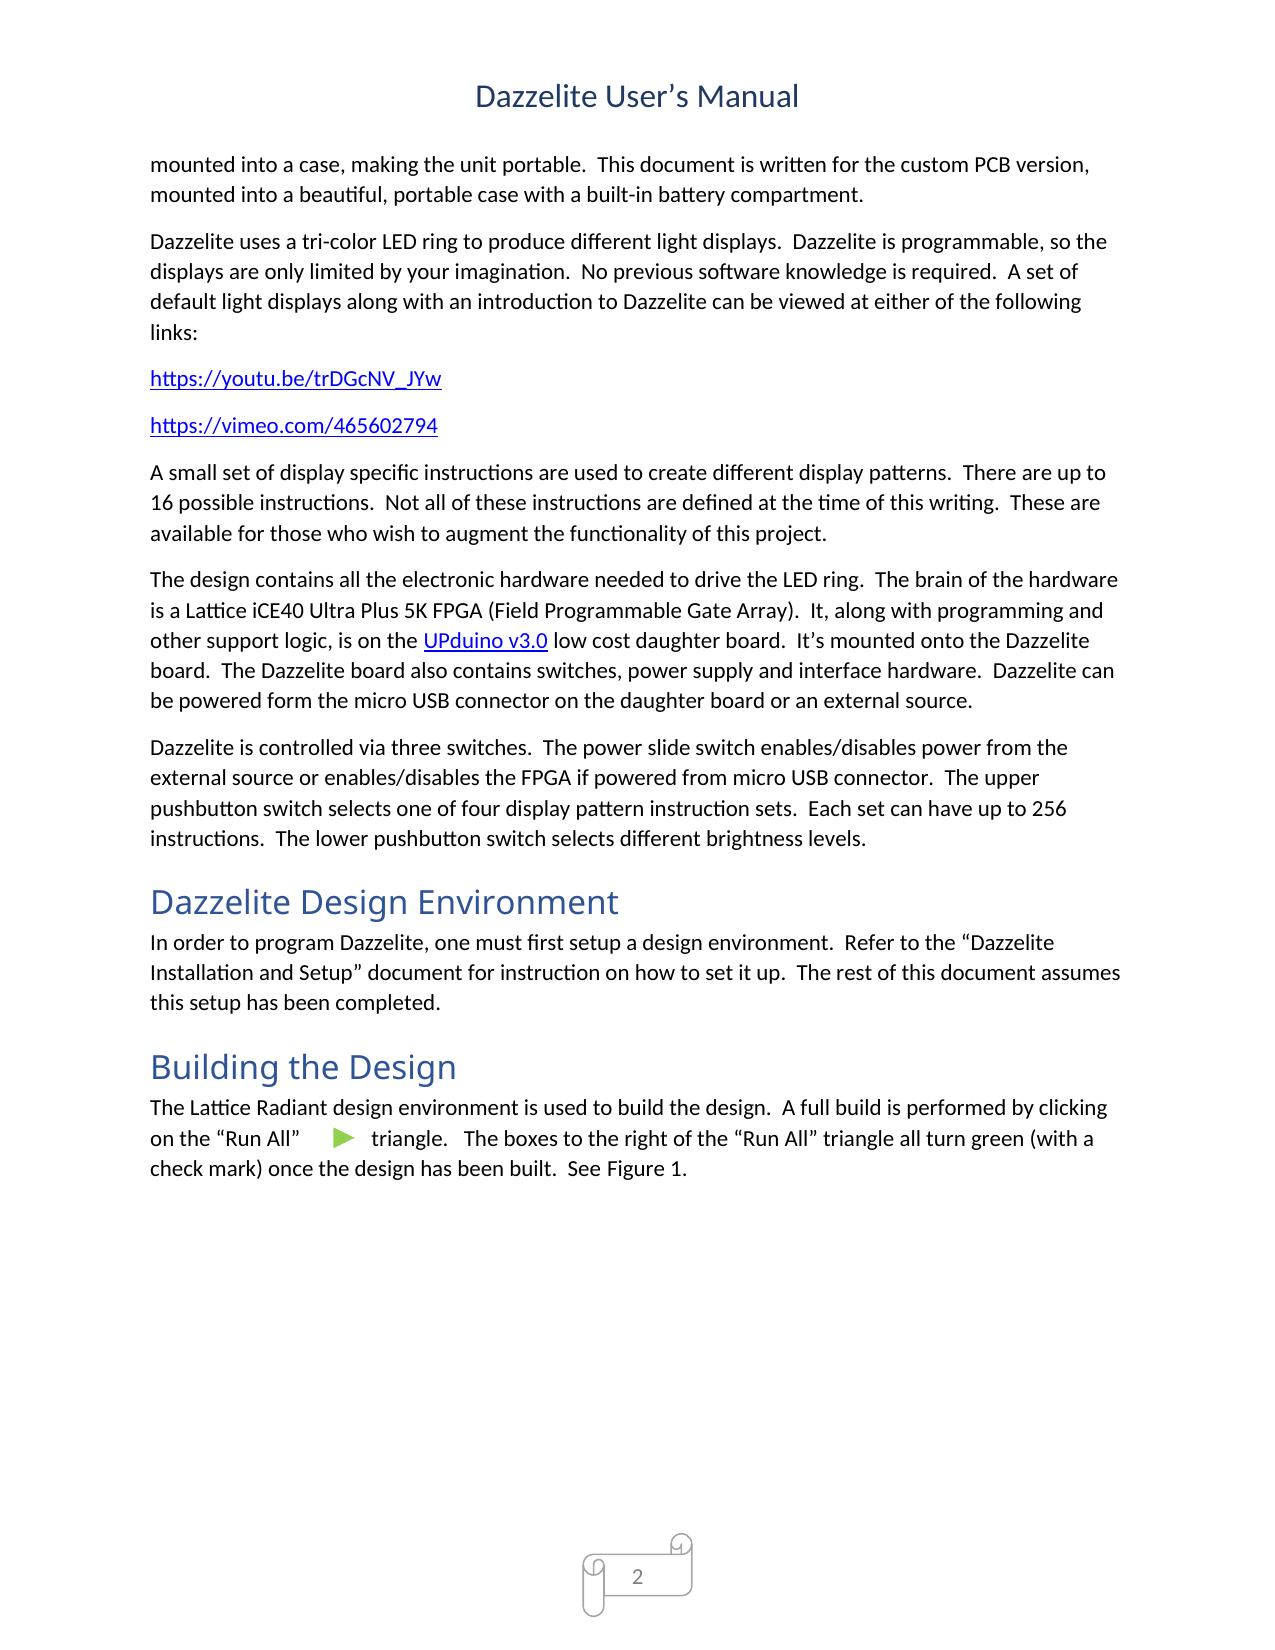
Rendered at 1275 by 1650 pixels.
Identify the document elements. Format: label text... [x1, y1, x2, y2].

text Dazzelite uses a tri-color LED ring to produce different light displays. Dazzelite is programmable, so the displays are only limited by your imagination. No previous software knowledge is required. A set of default light displays along with an introduction to Dazzelite can be viewed at either of the following links: [150, 227, 1125, 346]
text https://youtu.be/trDGcNV_JYw [150, 364, 1125, 393]
subtitle Dazzelite Design Environment [150, 879, 1125, 924]
subtitle Building the Design [150, 1044, 1125, 1089]
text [150, 150, 1125, 208]
text The design contains all the electronic hardware needed to drive the LED ring. The brain of the hardware is a Lattice iCE40 Ultra Plus 5K FPGA (Field Programmable Gate Array). It, along with programming and other support logic, is on the UPduino v3.0 low cost daughter board. It’s mounted onto the Dazzelite board. The Dazzelite board also contains switches, power supply and interface hardware. Dazzelite can be powered form the micro USB connector on the daughter board or an external source. [150, 566, 1125, 714]
text The Lattice Radiant design environment is used to build the design. A full build is performed by clicking on the “Run All” triangle. The boxes to the right of the “Run All” triangle all turn green (with a check mark) once the design has been built. See Figure 1. [150, 1093, 1125, 1183]
text https://vimeo.com/465602794 [150, 411, 1125, 439]
text A small set of display specific instructions are used to create different display patterns. There are up to 16 possible instructions. Not all of these instructions are defined at the time of this writing. These are available for those who wish to augment the functionality of this project. [150, 458, 1125, 547]
text In order to program Dazzelite, one must first setup a design environment. Refer to the “Dazzelite Installation and Setup” document for instruction on how to set it up. The rest of this document assumes this setup has been completed. [150, 928, 1125, 1017]
text Dazzelite is controlled via three switches. The power slide switch enables/disables power from the external source or enables/disables the FPGA if powered from micro USB connector. The upper pushbutton switch selects one of four display pattern instruction sets. Each set can have up to 256 instructions. The lower pushbutton switch selects different brightness levels. [150, 733, 1125, 852]
